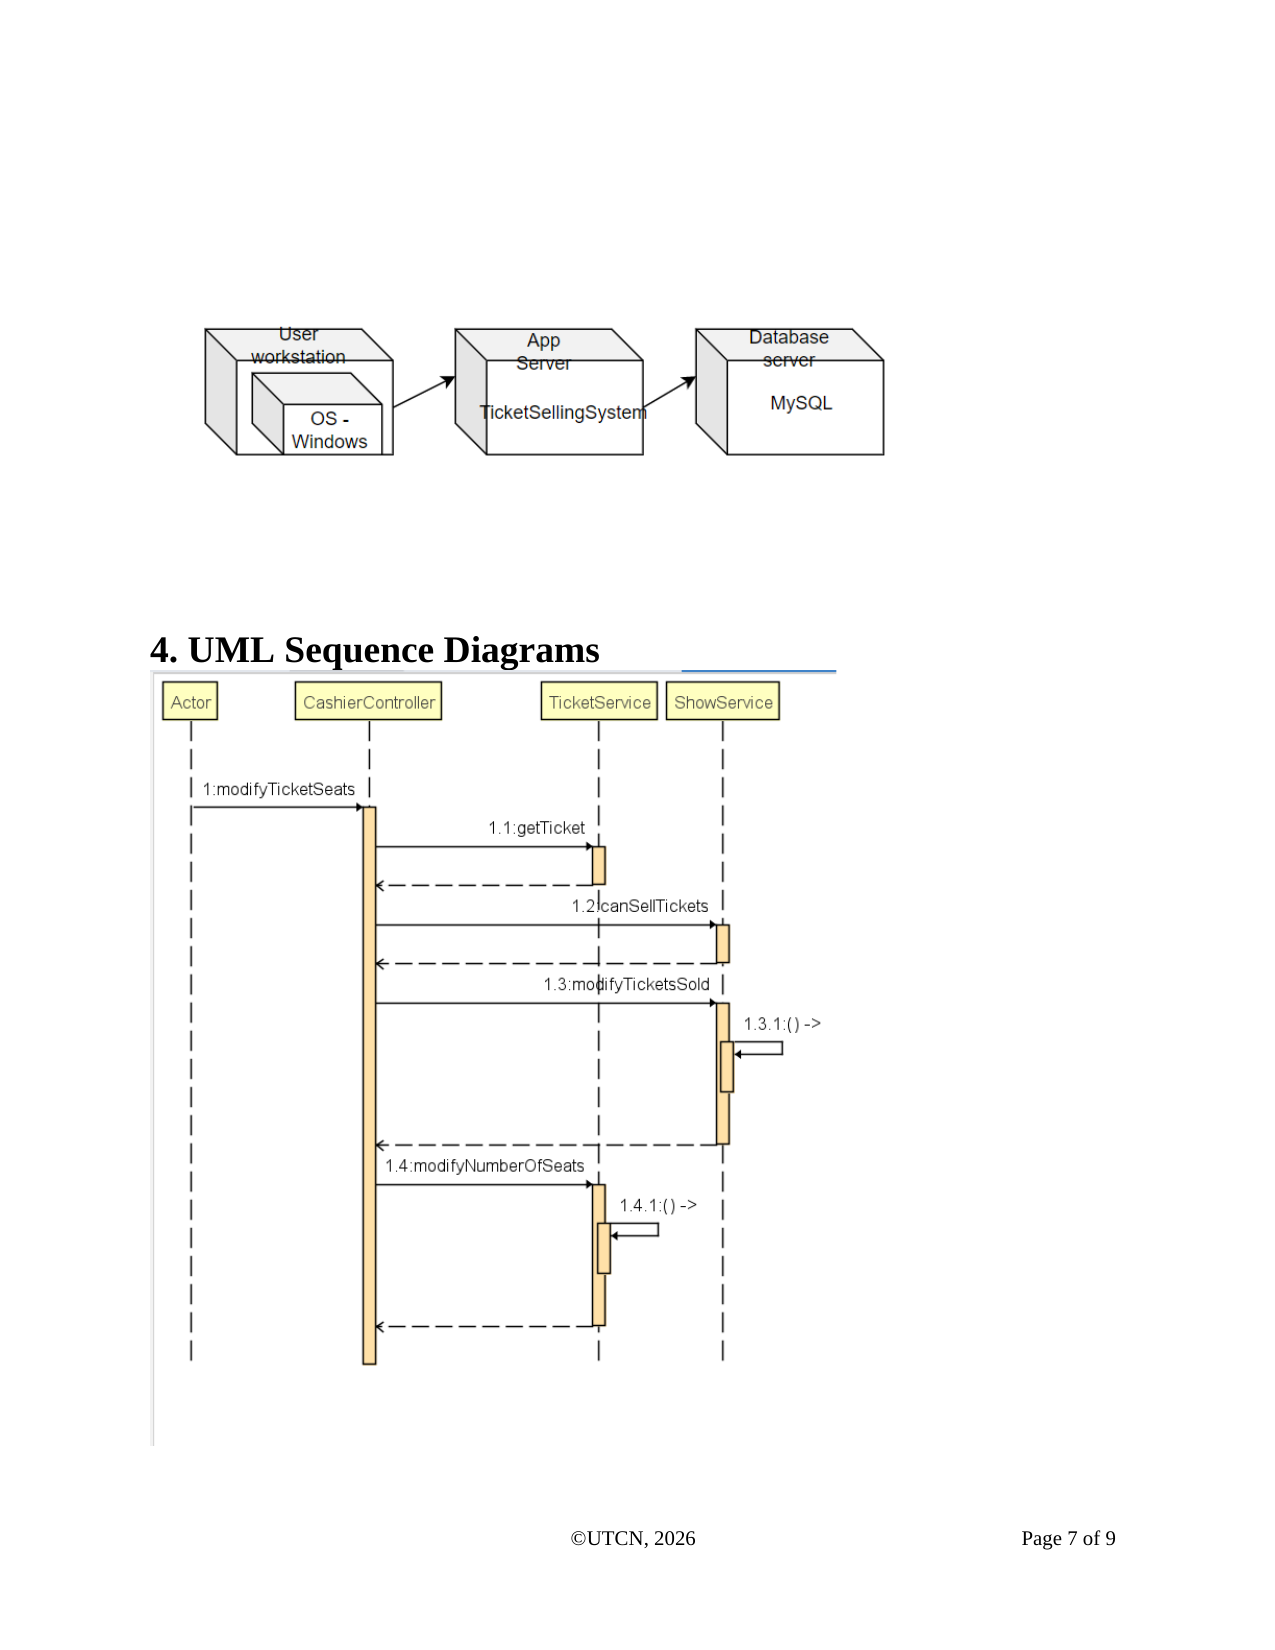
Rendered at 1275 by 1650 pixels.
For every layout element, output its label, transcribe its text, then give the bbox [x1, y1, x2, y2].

title 4. UML Sequence Diagrams [150, 627, 1125, 670]
picture [150, 150, 924, 604]
picture [150, 670, 837, 1446]
